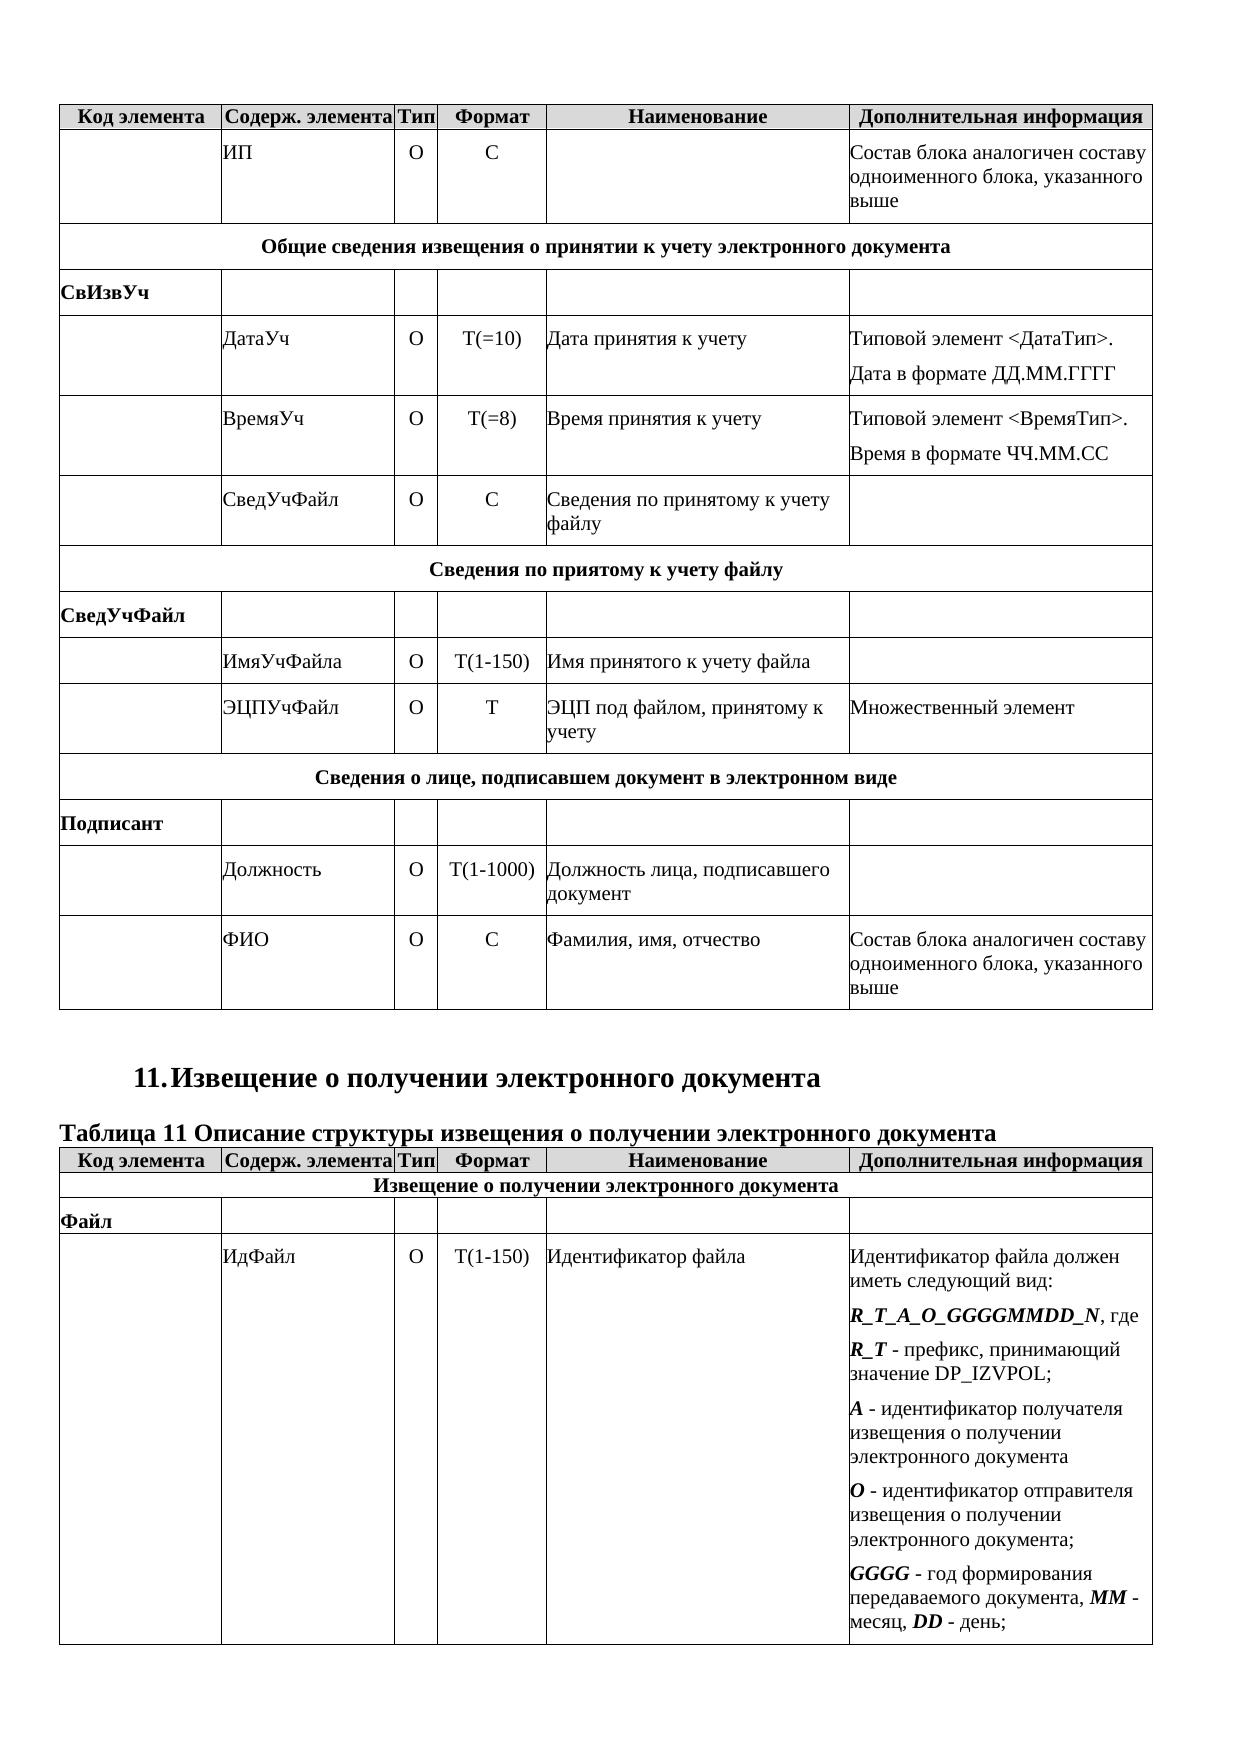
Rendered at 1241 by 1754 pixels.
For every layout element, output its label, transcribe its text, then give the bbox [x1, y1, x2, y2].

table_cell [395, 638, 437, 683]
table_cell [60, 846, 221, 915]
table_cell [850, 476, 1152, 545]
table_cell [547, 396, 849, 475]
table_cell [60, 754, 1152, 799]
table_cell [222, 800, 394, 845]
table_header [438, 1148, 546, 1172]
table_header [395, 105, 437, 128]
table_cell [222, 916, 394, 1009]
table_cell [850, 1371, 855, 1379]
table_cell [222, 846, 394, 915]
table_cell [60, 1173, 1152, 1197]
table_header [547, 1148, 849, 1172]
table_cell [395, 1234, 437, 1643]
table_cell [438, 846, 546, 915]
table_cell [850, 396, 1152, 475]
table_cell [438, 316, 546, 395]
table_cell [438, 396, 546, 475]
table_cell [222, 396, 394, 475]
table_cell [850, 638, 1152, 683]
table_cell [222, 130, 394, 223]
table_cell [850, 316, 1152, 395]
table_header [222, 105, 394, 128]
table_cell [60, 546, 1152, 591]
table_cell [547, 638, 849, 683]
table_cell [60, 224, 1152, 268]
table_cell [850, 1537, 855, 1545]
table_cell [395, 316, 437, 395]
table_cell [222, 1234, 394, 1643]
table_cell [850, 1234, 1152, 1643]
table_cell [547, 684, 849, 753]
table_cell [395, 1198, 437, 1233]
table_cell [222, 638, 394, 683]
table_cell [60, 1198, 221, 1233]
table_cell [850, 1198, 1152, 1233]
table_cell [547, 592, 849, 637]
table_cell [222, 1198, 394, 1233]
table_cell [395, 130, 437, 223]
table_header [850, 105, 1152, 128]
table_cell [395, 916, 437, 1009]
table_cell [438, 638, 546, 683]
text Таблица 11 Описание структуры извещения о получении электронного документа [59, 1118, 1152, 1147]
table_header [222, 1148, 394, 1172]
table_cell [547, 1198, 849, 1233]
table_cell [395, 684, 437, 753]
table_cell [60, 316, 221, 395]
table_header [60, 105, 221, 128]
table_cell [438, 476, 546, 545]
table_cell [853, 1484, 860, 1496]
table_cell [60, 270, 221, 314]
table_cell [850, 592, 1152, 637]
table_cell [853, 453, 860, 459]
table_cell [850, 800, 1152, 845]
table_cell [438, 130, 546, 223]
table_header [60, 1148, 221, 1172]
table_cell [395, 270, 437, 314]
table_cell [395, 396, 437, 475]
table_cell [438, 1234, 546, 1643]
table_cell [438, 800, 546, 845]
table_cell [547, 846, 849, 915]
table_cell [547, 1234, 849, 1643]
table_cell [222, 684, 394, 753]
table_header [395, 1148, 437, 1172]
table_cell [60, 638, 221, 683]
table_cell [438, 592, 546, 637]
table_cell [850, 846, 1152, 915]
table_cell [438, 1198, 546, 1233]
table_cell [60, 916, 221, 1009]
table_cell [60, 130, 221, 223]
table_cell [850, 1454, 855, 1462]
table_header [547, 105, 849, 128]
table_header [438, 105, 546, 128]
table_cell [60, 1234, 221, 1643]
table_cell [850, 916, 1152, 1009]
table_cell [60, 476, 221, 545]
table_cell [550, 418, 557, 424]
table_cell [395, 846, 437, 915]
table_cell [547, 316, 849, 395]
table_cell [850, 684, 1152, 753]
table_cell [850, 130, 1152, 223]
subtitle Извещение о получении электронного документа [133, 1060, 1152, 1093]
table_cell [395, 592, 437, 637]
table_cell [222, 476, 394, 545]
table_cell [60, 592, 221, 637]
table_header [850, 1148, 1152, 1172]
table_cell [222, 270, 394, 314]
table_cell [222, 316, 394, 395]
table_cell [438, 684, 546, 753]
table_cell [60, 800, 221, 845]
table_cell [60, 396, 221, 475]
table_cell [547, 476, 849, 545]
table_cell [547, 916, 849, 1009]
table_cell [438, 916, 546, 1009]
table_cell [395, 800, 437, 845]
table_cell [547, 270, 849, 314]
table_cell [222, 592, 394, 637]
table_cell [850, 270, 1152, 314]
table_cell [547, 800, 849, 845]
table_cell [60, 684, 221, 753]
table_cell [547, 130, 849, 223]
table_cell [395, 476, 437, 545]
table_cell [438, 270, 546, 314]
